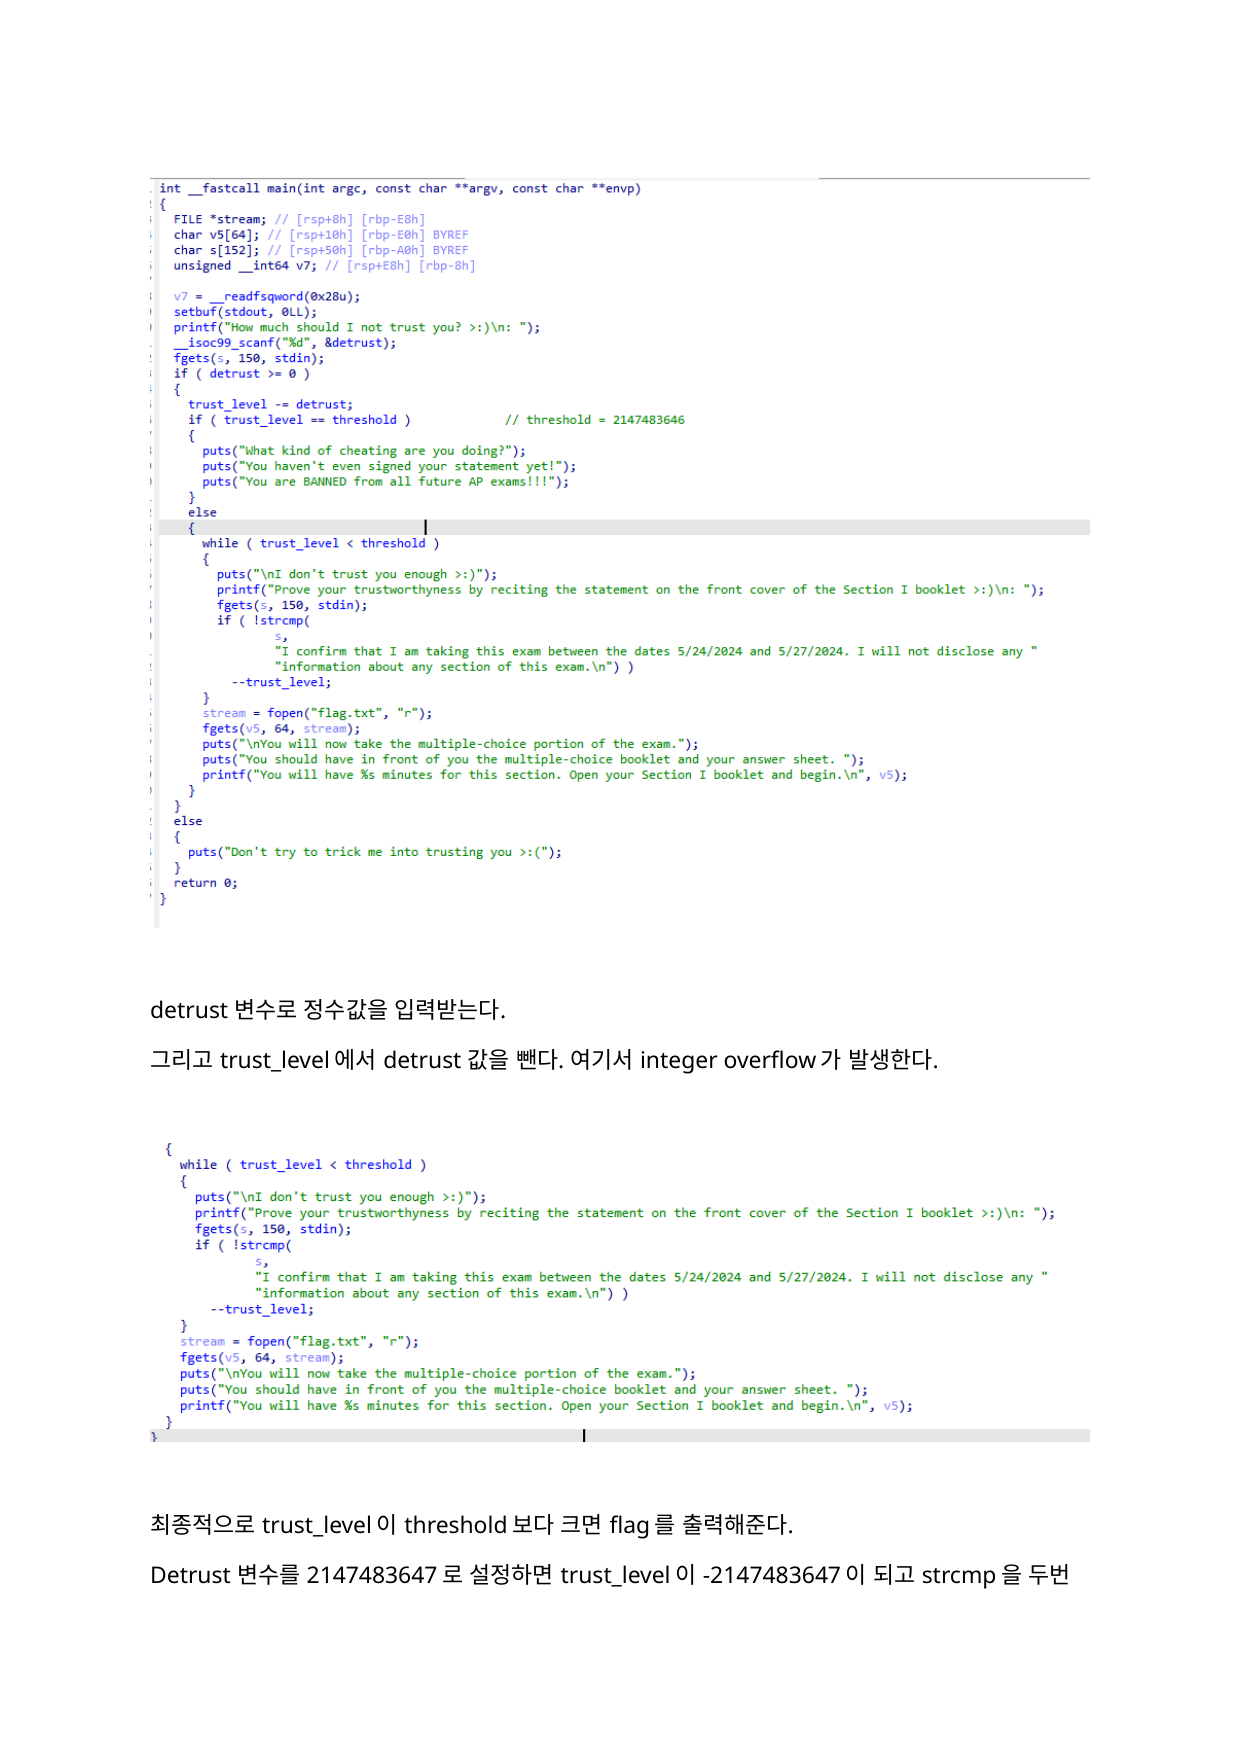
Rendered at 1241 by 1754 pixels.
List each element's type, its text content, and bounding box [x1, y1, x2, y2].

text 그리고 trust_level에서 detrust 값을 뺀다. 여기서 integer overflow가 발생한다. [150, 1042, 1090, 1075]
picture [150, 177, 1091, 928]
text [150, 1557, 1090, 1590]
picture [150, 1139, 1091, 1442]
text detrust 변수로 정수값을 입력받는다. [150, 992, 1090, 1025]
text 최종적으로 trust_level이 threshold보다 크면 flag를 출력해준다. [150, 1507, 1090, 1540]
